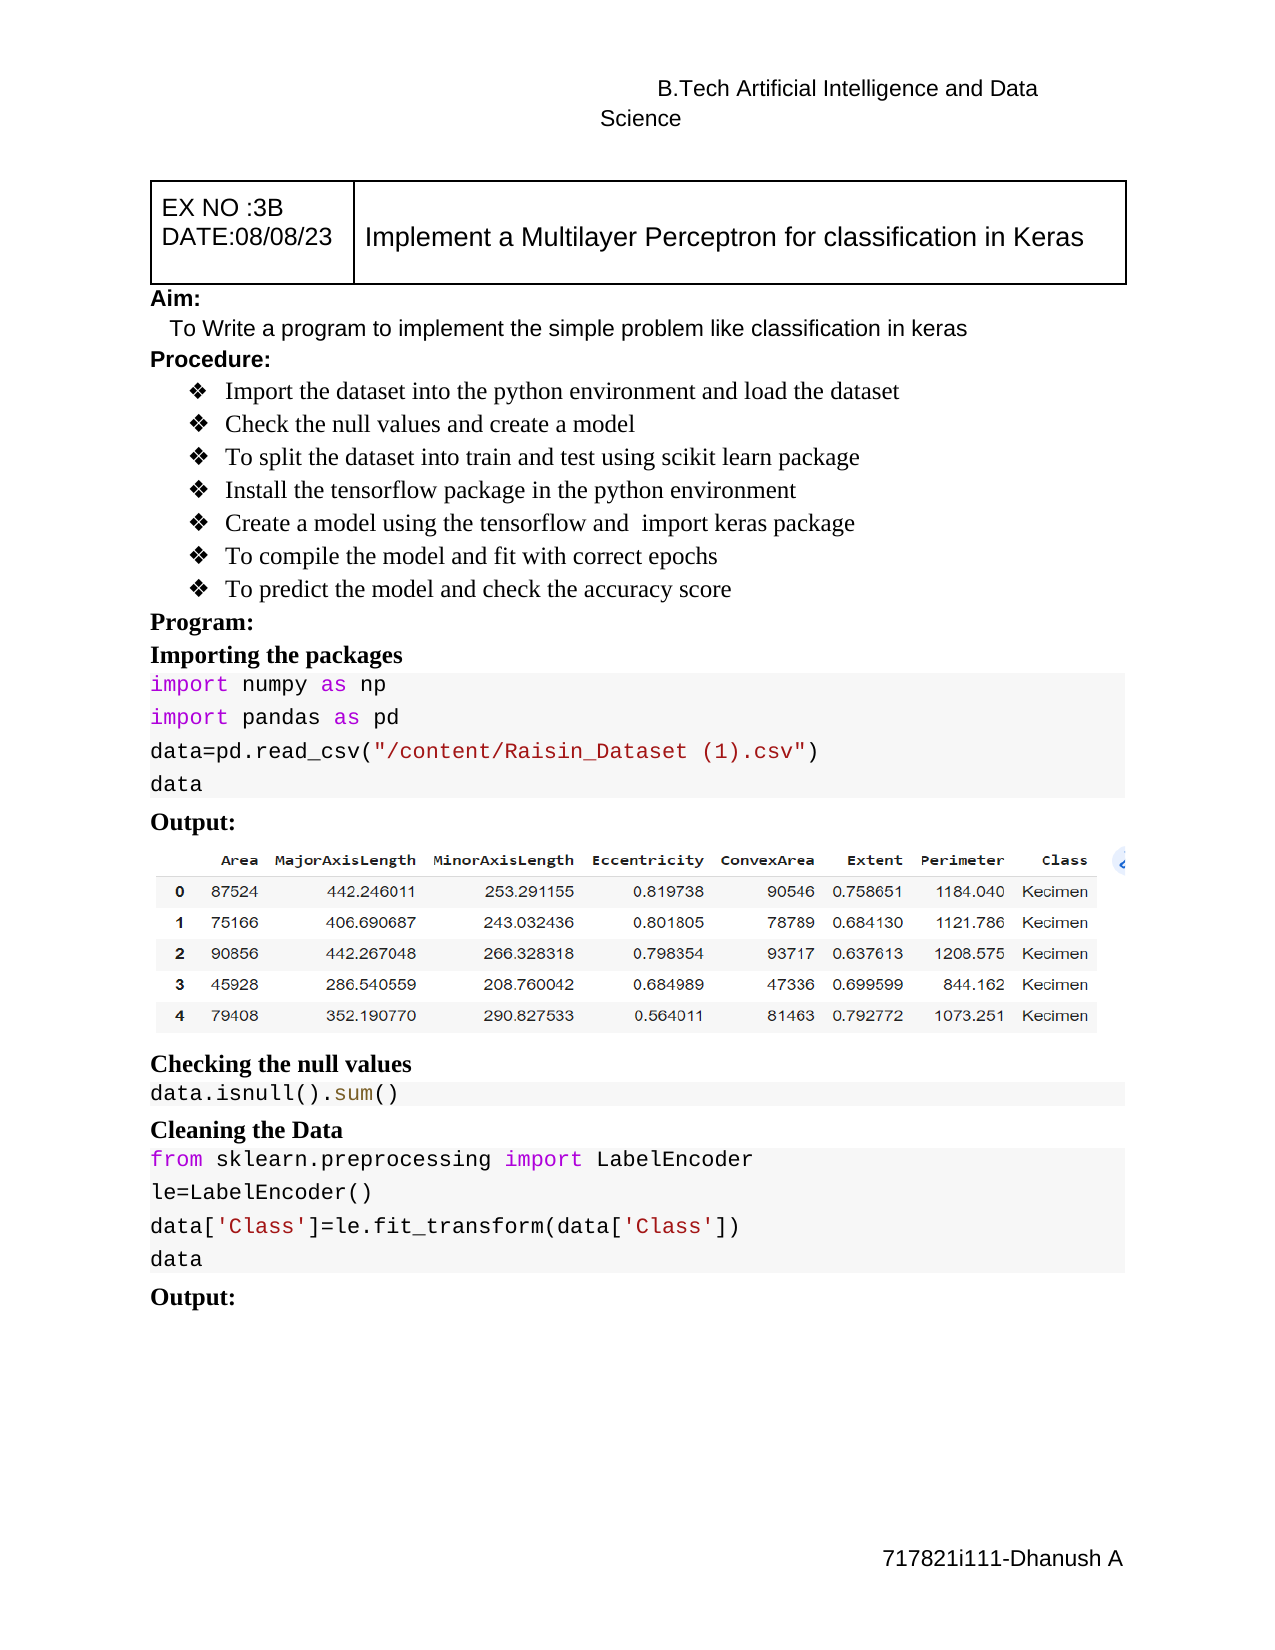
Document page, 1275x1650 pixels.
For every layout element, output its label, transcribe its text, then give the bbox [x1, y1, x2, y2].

list Check the null values and create a model [187, 409, 1125, 437]
text import numpy as np [150, 673, 1125, 698]
text data [150, 773, 1125, 798]
text Importing the packages [150, 640, 1125, 669]
picture [150, 839, 1125, 1045]
text le=LabelEncoder() [150, 1182, 1125, 1206]
list Create a model using the tensorflow and import keras package [187, 508, 1125, 537]
text Procedure: [150, 346, 1125, 372]
text Checking the null values [150, 1049, 1125, 1077]
list Import the dataset into the python environment and load the dataset [187, 376, 1125, 404]
table_header Implement a Multilayer Perceptron for classification in Keras [355, 182, 1125, 283]
list To predict the model and check the accuracy score [187, 574, 1125, 603]
text Output: [150, 807, 1125, 835]
text data['Class']=le.fit_transform(data['Class']) [150, 1215, 1125, 1240]
text from sklearn.preprocessing import LabelEncoder [150, 1148, 1125, 1173]
text data.isnull().sum() [150, 1082, 1125, 1106]
list Install the tensorflow package in the python environment [187, 475, 1125, 503]
table_header EX NO :3B DATE:08/08/23 [152, 182, 353, 283]
list To compile the model and fit with correct epochs [187, 541, 1125, 569]
text data [150, 1248, 1125, 1273]
text Program: [150, 607, 1125, 636]
text Output: [150, 1282, 1125, 1311]
text import pandas as pd [150, 706, 1125, 731]
list To split the dataset into train and test using scikit learn package [187, 442, 1125, 471]
text Cleaning the Data [150, 1115, 1125, 1144]
text To Write a program to implement the simple problem like classification in keras [150, 315, 1125, 342]
text Aim: [150, 285, 1125, 311]
text data=pd.read_csv("/content/Raisin_Dataset (1).csv") [150, 740, 1125, 764]
